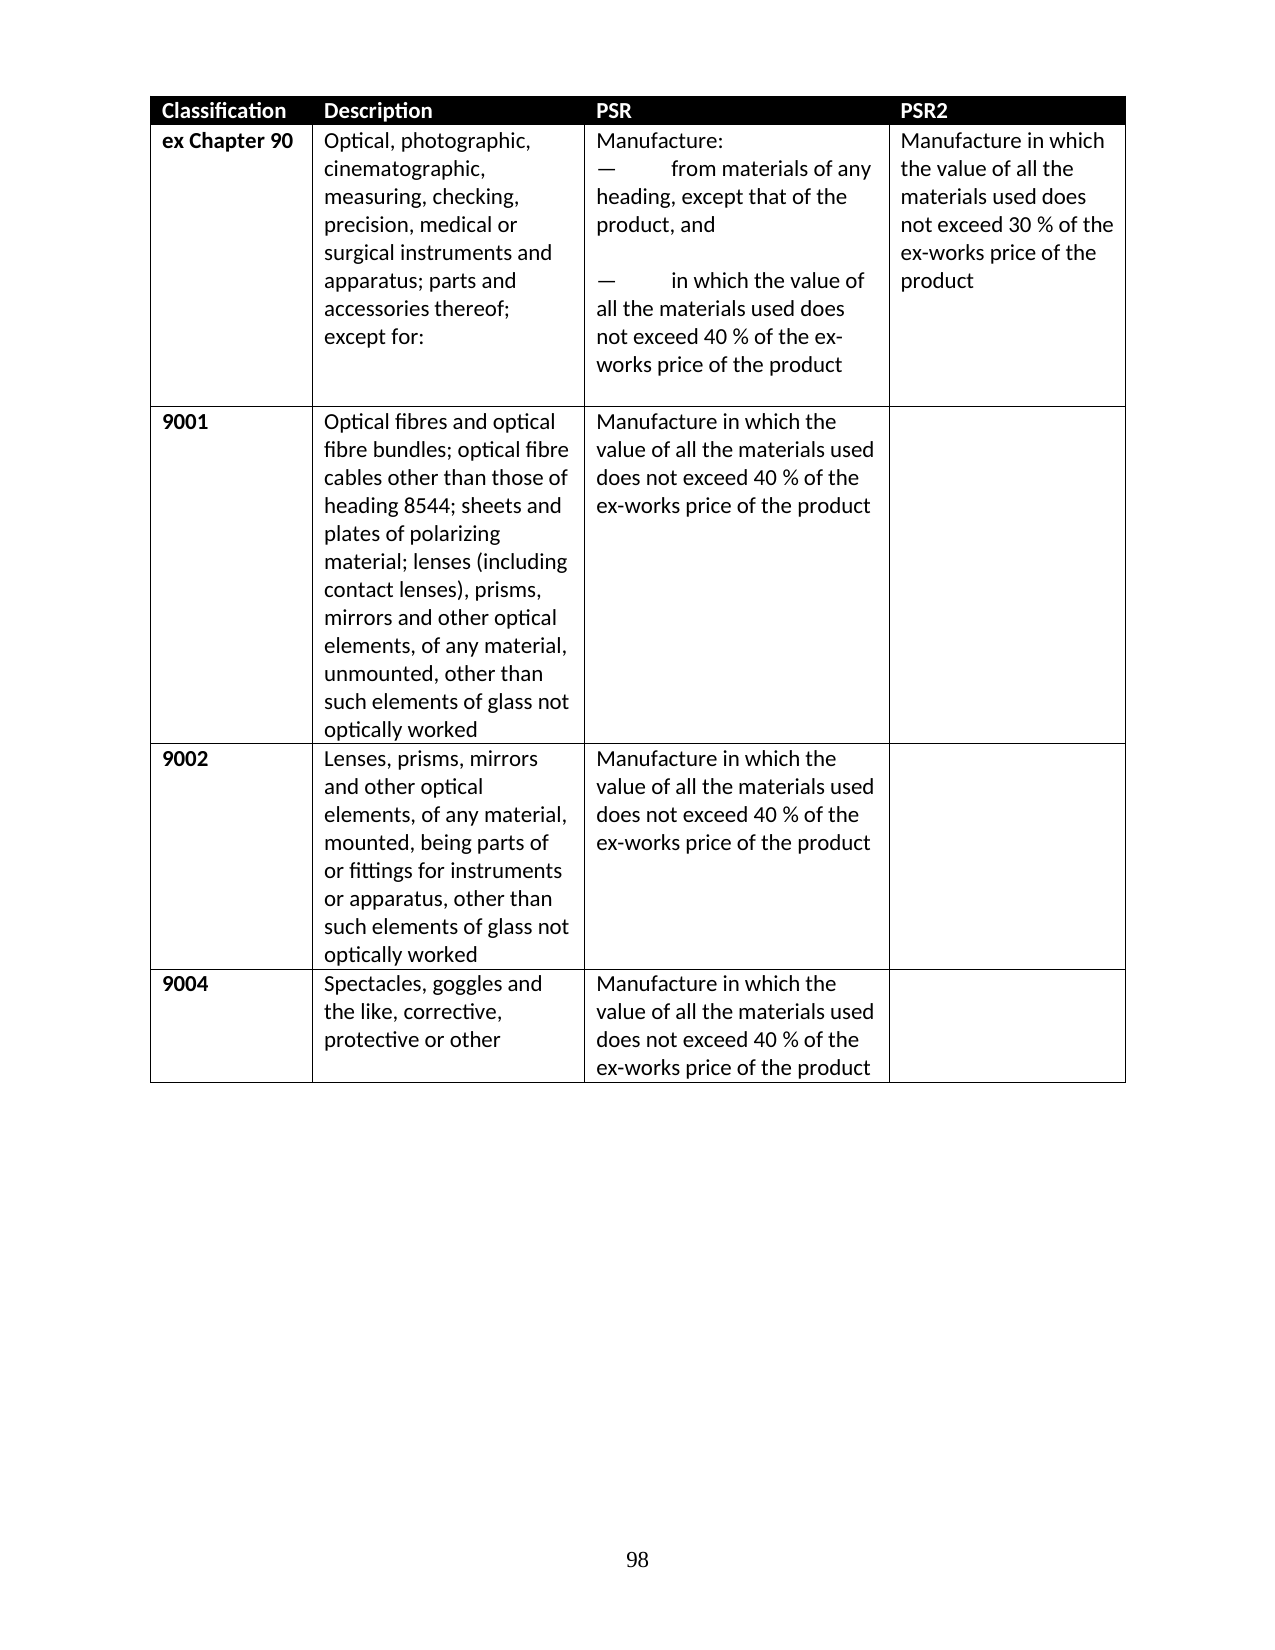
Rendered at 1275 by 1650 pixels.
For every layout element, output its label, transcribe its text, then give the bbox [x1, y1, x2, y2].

table_cell 9001 [151, 407, 312, 743]
table_cell Manufacture in which the value of all the materials used does not exceed 40 % of the ex-works price of the product [585, 970, 889, 1082]
table_cell Manufacture: — from materials of any heading, except that of the product, and — in which the value of all the materials used does not exceed 40 % of the ex-works price of the product [585, 125, 889, 406]
table_cell Manufacture in which the value of all the materials used does not exceed 40 % of the ex-works price of the product [585, 744, 889, 968]
table_cell [890, 970, 1125, 1082]
table_cell 9004 [151, 970, 312, 1082]
table_header PSR [585, 97, 889, 125]
table_cell Lenses, prisms, mirrors and other optical elements, of any material, mounted, being parts of or fittings for instruments or apparatus, other than such elements of glass not optically worked [313, 744, 584, 968]
table_cell Manufacture in which the value of all the materials used does not exceed 30 % of the ex-works price of the product [890, 125, 1125, 406]
table_cell [890, 744, 1125, 968]
table_header Classification [151, 97, 312, 125]
table_header PSR2 [890, 97, 1125, 125]
table_header Description [313, 97, 584, 125]
table_cell [890, 407, 1125, 743]
table_cell ex Chapter 90 [151, 125, 312, 406]
table_cell Optical fibres and optical fibre bundles; optical fibre cables other than those of heading 8544; sheets and plates of polarizing material; lenses (including contact lenses), prisms, mirrors and other optical elements, of any material, unmounted, other than such elements of glass not optically worked [313, 407, 584, 743]
table_cell Spectacles, goggles and the like, corrective, protective or other [313, 970, 584, 1082]
table_cell 9002 [151, 744, 312, 968]
table_cell Optical, photographic, cinematographic, measuring, checking, precision, medical or surgical instruments and apparatus; parts and accessories thereof; except for: [313, 125, 584, 406]
table_cell Manufacture in which the value of all the materials used does not exceed 40 % of the ex-works price of the product [585, 407, 889, 743]
